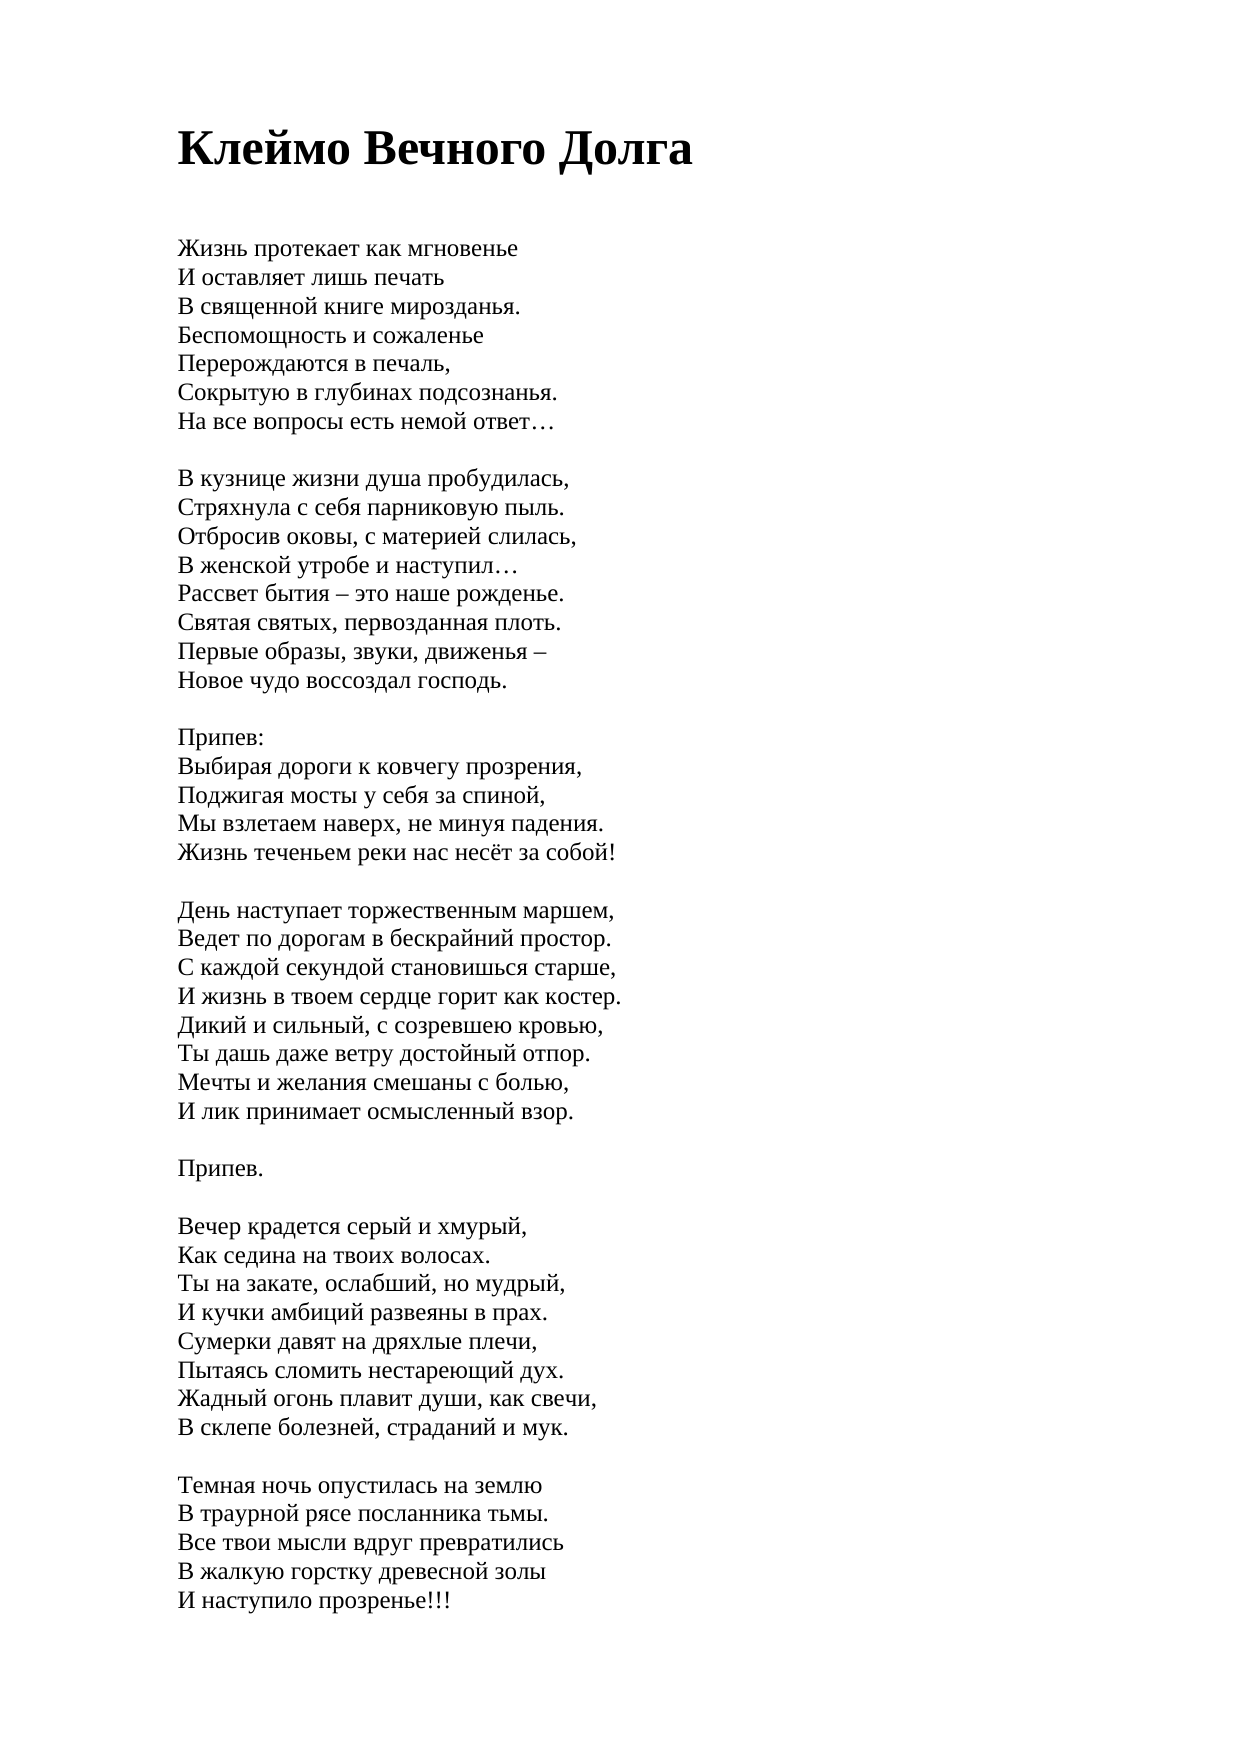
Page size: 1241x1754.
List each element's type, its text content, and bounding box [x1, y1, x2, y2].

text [177, 205, 1152, 1613]
text Клеймо Вечного Долга [177, 118, 1152, 176]
